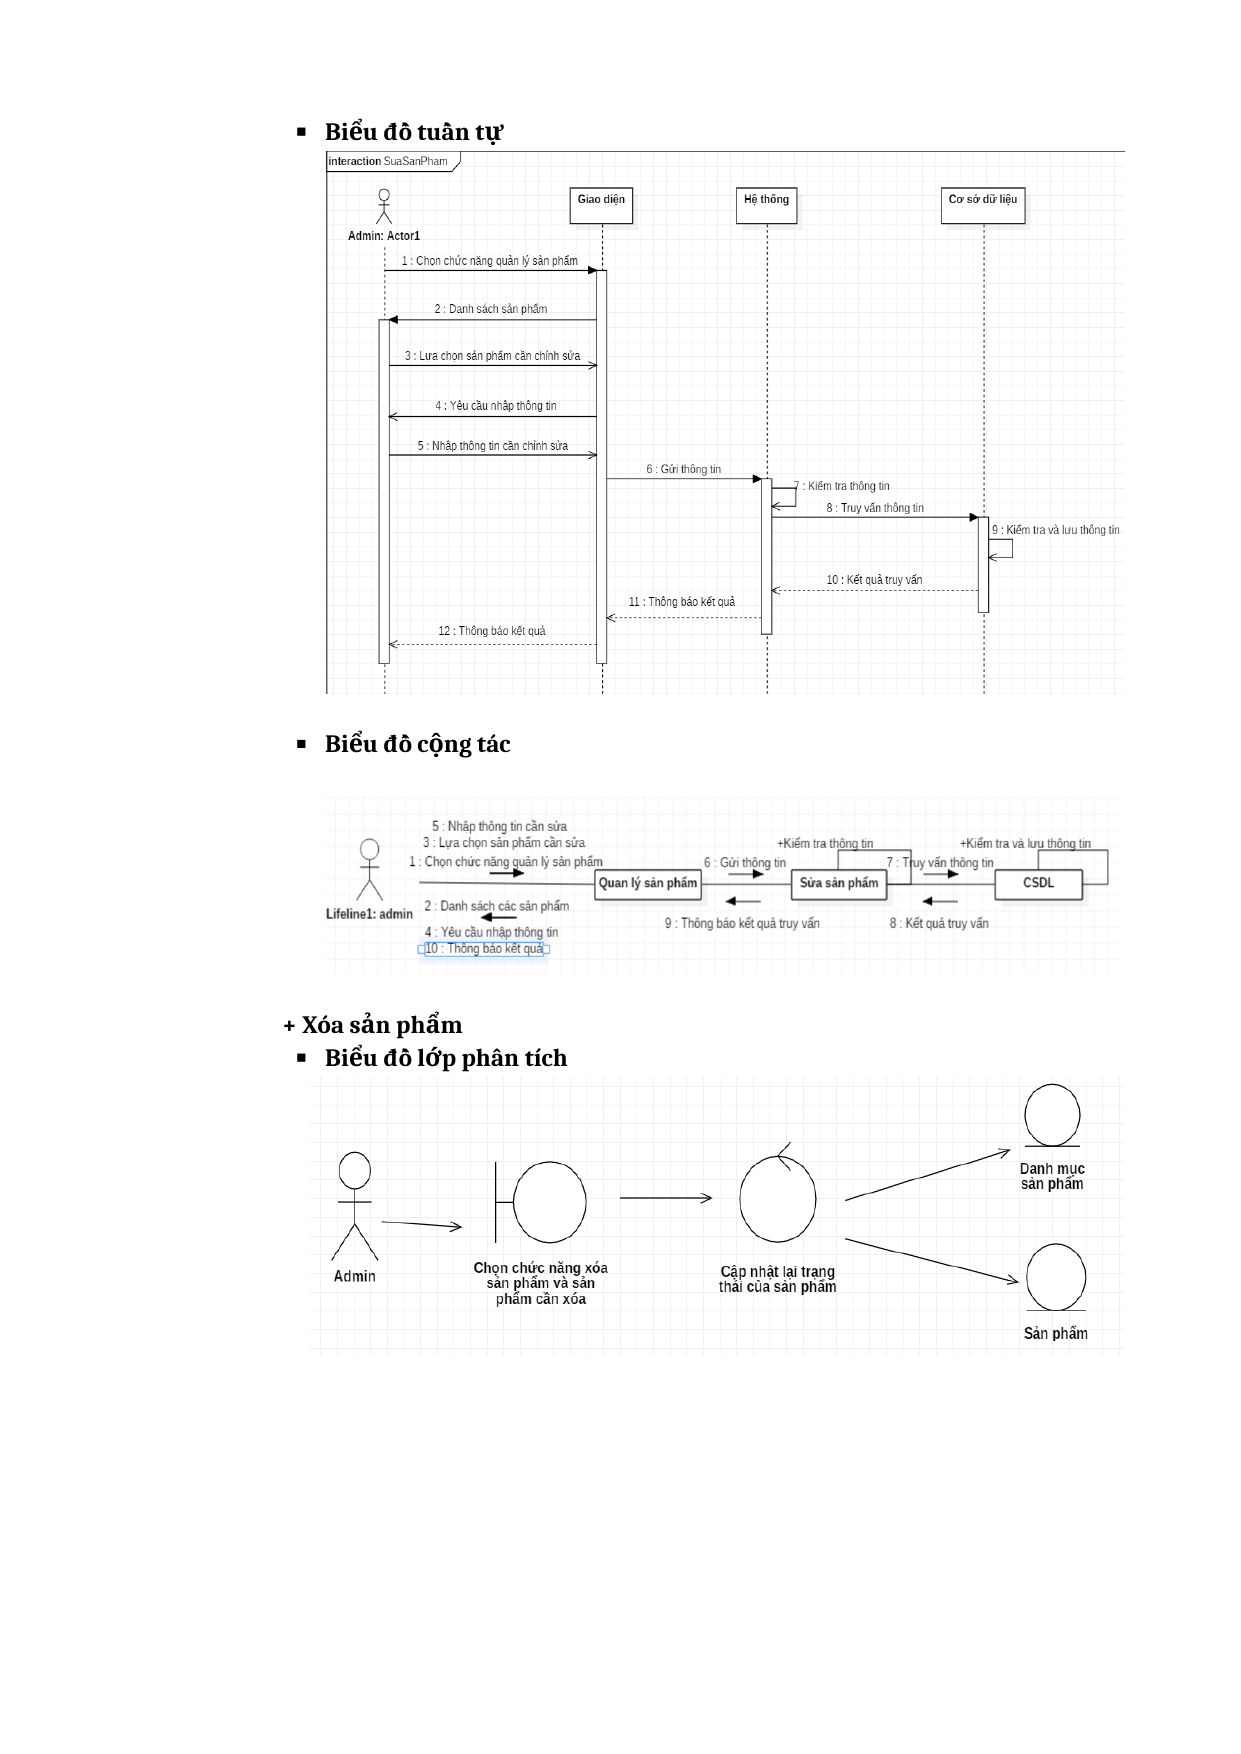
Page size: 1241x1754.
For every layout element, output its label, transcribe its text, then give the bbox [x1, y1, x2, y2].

picture [310, 1077, 1126, 1355]
list + Xóa sản phẩm [244, 1011, 1122, 1040]
list Biểu đồ lớp phân tích [295, 1044, 1122, 1073]
list Biểu đồ tuần tự [295, 118, 1122, 147]
picture [325, 796, 1125, 974]
picture [325, 151, 1125, 694]
list Biểu đồ cộng tác [295, 730, 1122, 759]
